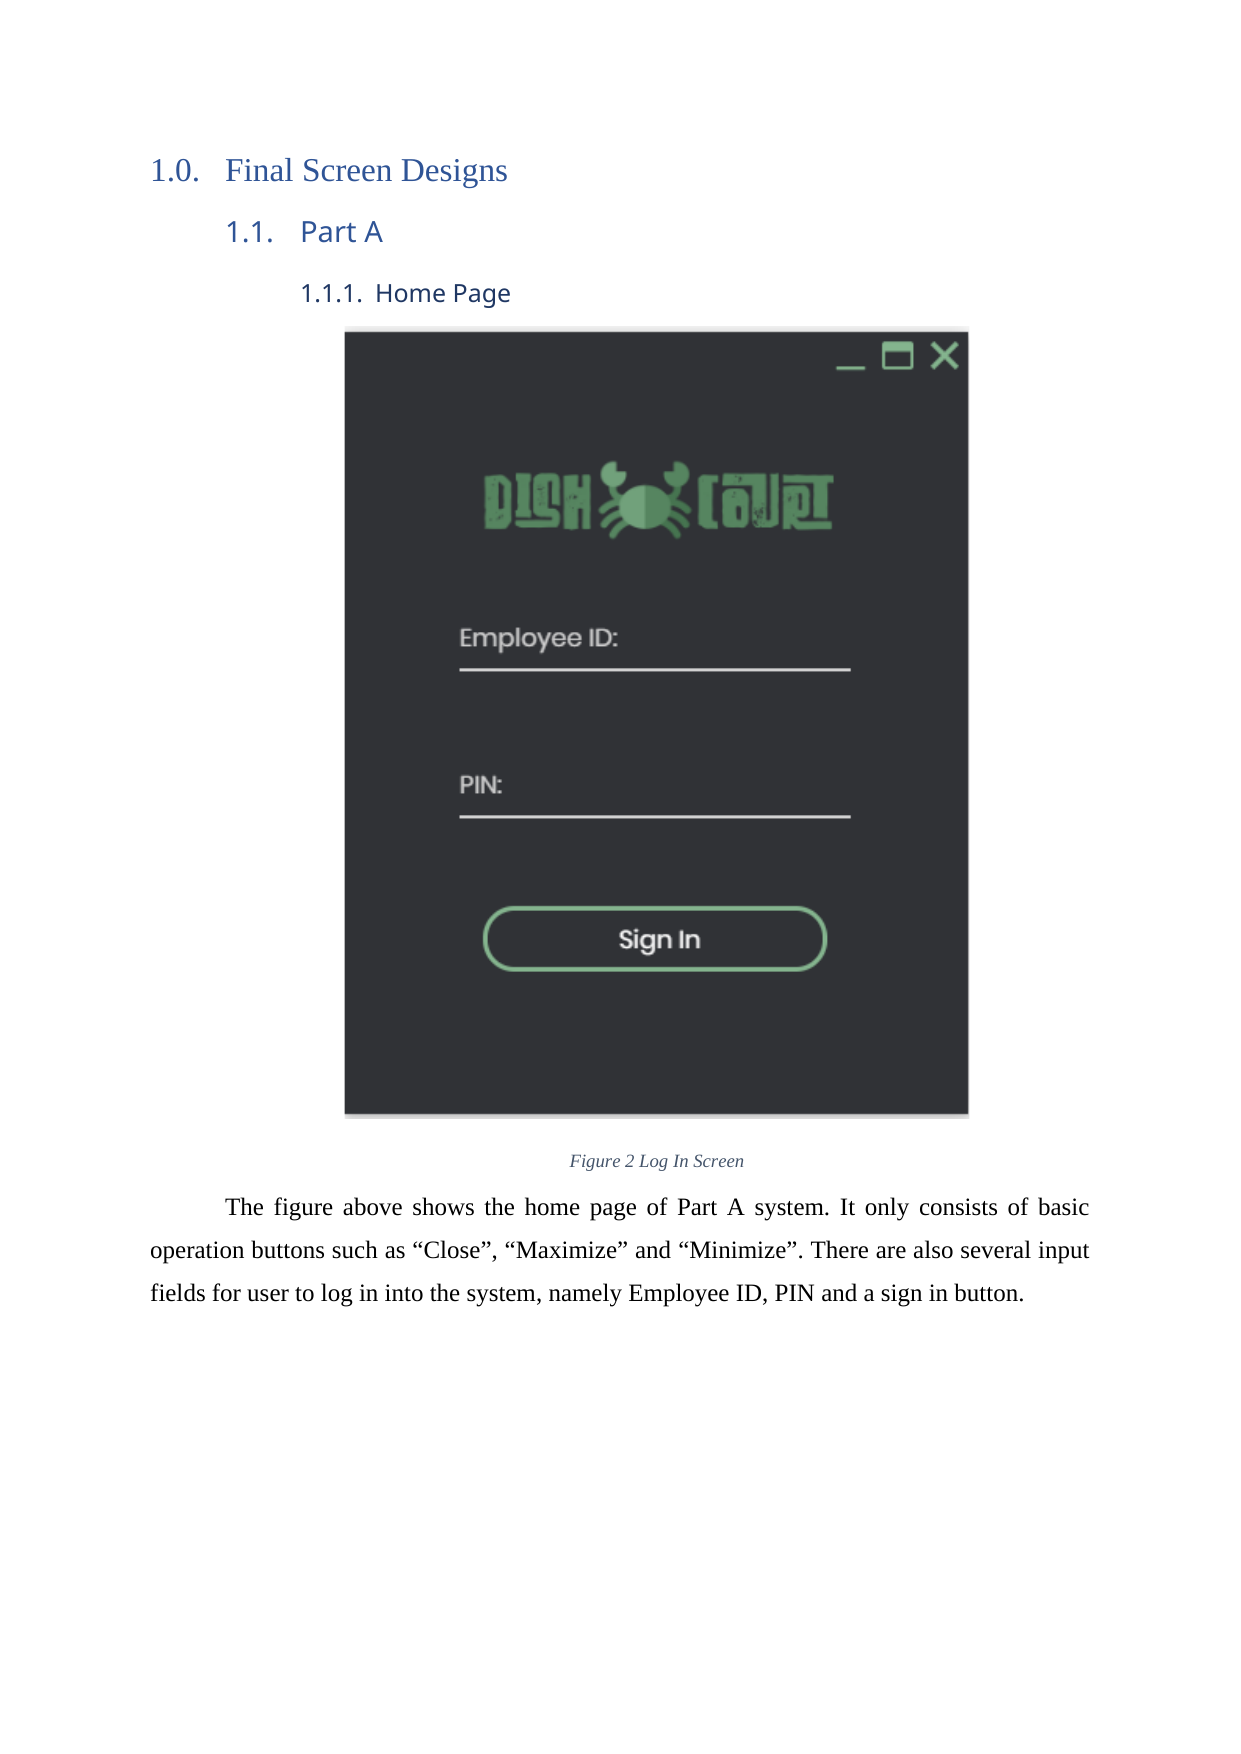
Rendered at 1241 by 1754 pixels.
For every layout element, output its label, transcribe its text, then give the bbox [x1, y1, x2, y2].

subtitle Home Page [300, 275, 1090, 309]
text The figure above shows the home page of Part A system. It only consists of basic operation buttons such as “Close”, “Maximize” and “Minimize”. There are also several input fields for user to log in into the system, namely Employee ID, PIN and a sign in button. [150, 1192, 1090, 1307]
picture [344, 326, 970, 1119]
subtitle Final Screen Designs [150, 150, 1090, 188]
subtitle Part A [225, 212, 1090, 251]
